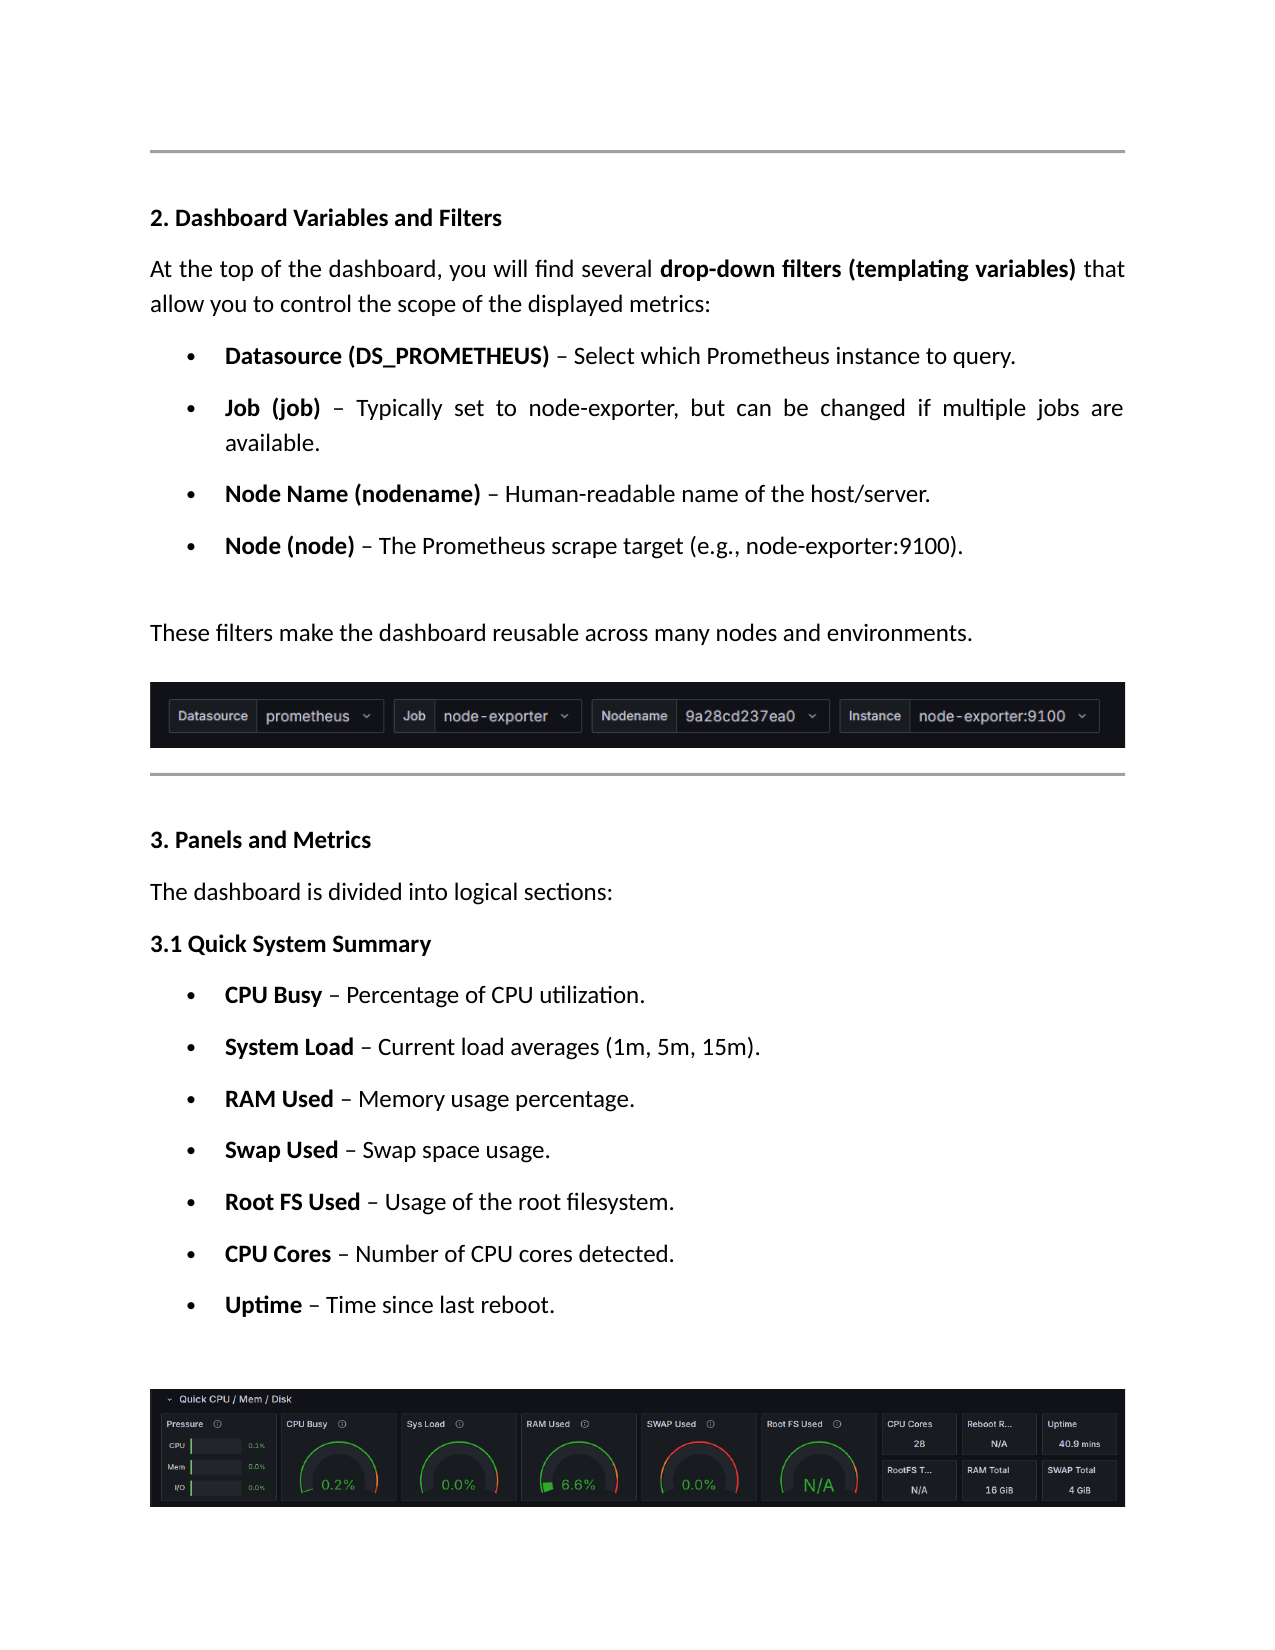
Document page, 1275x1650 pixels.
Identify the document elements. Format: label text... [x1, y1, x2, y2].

list Root FS Used – Usage of the root filesystem. [187, 1186, 1125, 1217]
text 3.1 Quick System Summary [150, 928, 1125, 958]
picture [150, 682, 1125, 748]
list CPU Cores – Number of CPU cores detected. [187, 1238, 1125, 1268]
list RAM Used – Memory usage percentage. [187, 1083, 1125, 1113]
list Job (job) – Typically set to node-exporter, but can be changed if multiple jobs are available. [187, 392, 1125, 457]
picture [150, 1389, 1125, 1507]
list System Load – Current load averages (1m, 5m, 15m). [187, 1031, 1125, 1062]
text 3. Panels and Metrics [150, 824, 1125, 855]
list Uptime – Time since last reboot. [187, 1289, 1125, 1320]
text 2. Dashboard Variables and Filters [150, 202, 1125, 232]
list Node Name (nodename) – Human-readable name of the host/server. [187, 478, 1125, 509]
text At the top of the dashboard, you will find several drop-down filters (templating variables) that allow you to control the scope of the displayed metrics: [150, 253, 1125, 319]
list Swap Used – Swap space usage. [187, 1134, 1125, 1165]
list Node (node) – The Prometheus scrape target (e.g., node-exporter:9100). [187, 530, 1125, 561]
text The dashboard is divided into logical sections: [150, 876, 1125, 907]
text These filters make the dashboard reusable across many nodes and environments. [150, 582, 1125, 647]
list CPU Busy – Percentage of CPU utilization. [187, 979, 1125, 1010]
list Datasource (DS_PROMETHEUS) – Select which Prometheus instance to query. [187, 340, 1125, 371]
